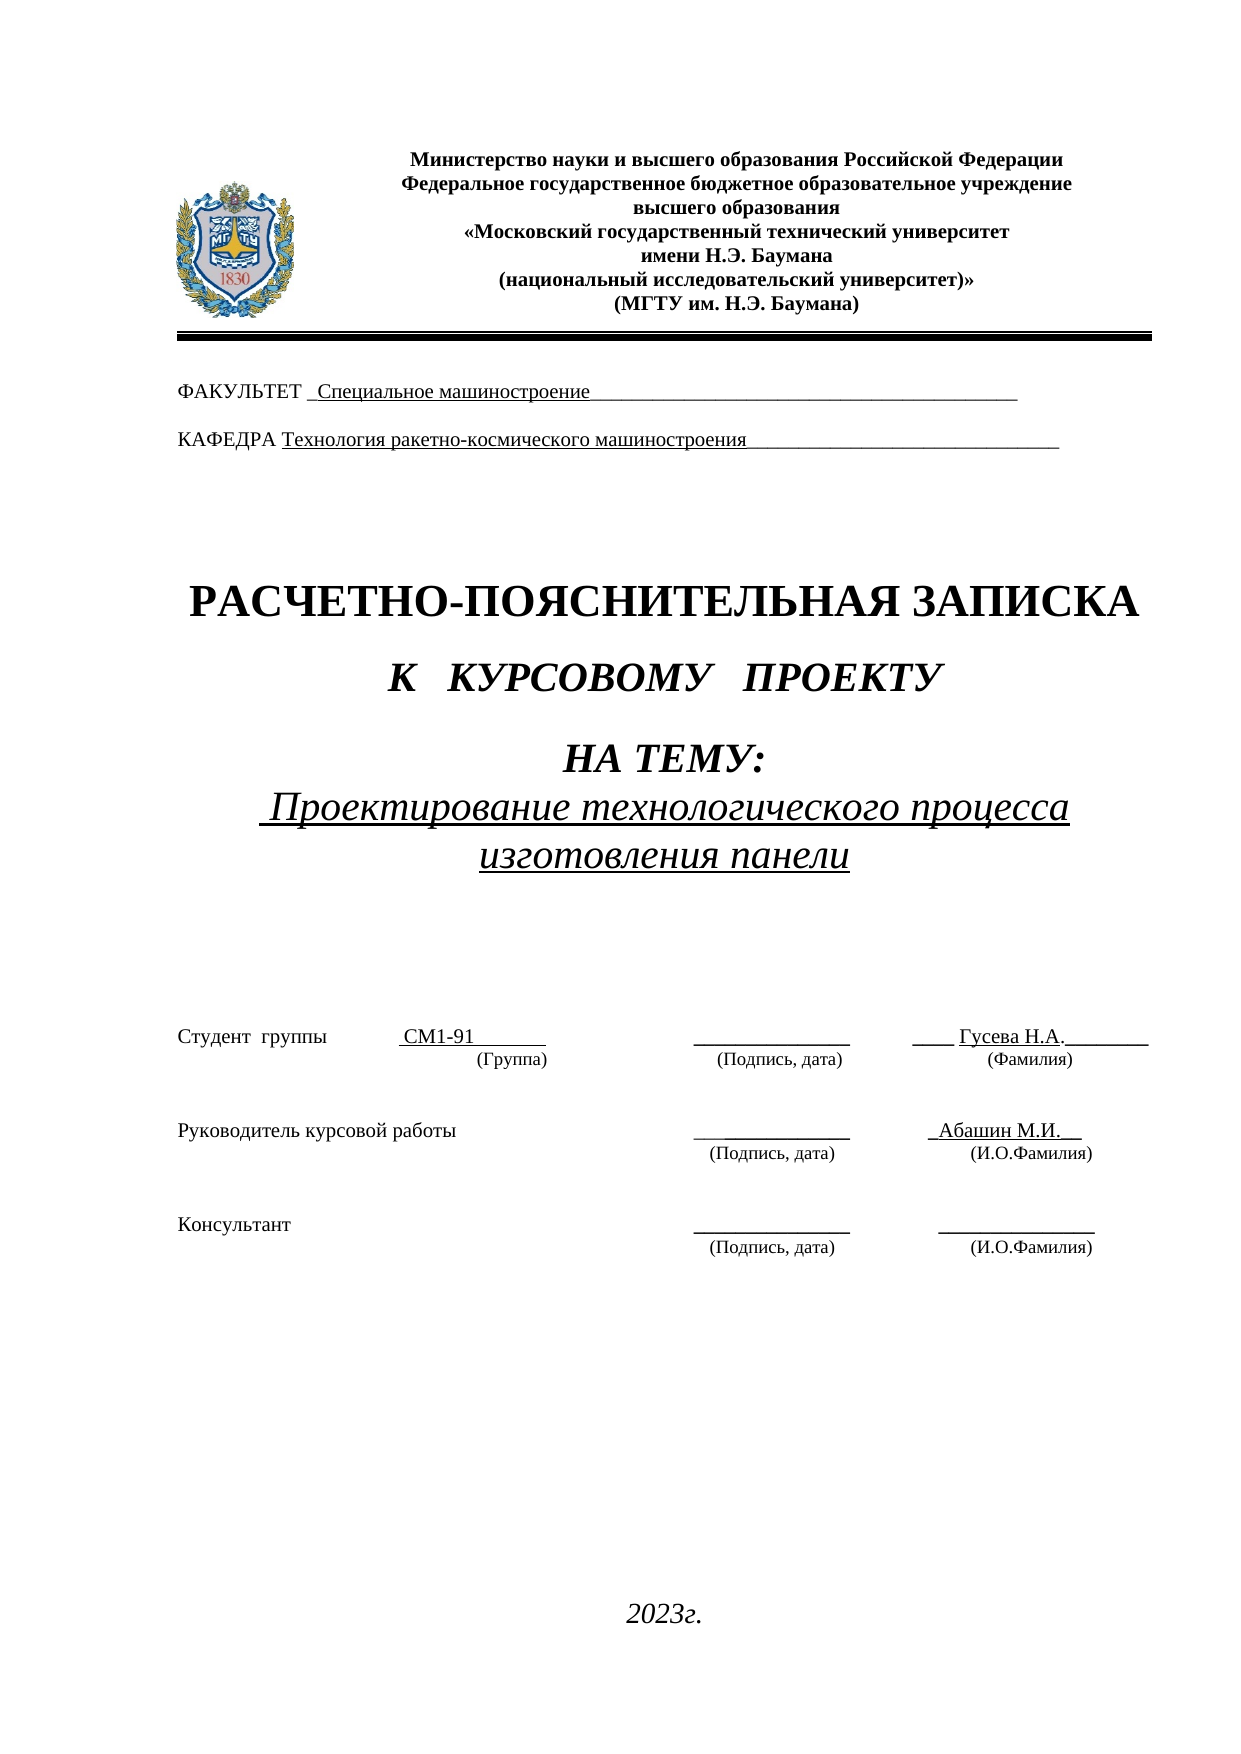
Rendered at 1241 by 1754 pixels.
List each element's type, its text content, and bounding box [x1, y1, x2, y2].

text Студент группы СМ1-91 _______________ ____ Гусева Н.А.________ [177, 1024, 1152, 1048]
text К КУРСОВОМУ ПРОЕКТУ [177, 652, 1152, 700]
text Консультант _______________ _______________ [177, 1211, 1152, 1236]
picture [175, 181, 294, 316]
text ФАКУЛЬТЕТ _Специальное машиностроение_________________________________________ [177, 379, 1152, 403]
text (Подпись, дата) (И.О.Фамилия) [177, 1236, 1093, 1257]
text КАФЕДРА Технология ракетно-космического машиностроения______________________________ [177, 427, 1152, 451]
text НА ТЕМУ: [177, 734, 1152, 782]
text (Подпись, дата) (И.О.Фамилия) [177, 1142, 1093, 1163]
text Проектирование технологического процесса изготовления панели [177, 782, 1152, 878]
text (Группа) (Подпись, дата) (Фамилия) [177, 1048, 1093, 1069]
text Руководитель курсовой работы _______________ _Абашин М.И.__ [177, 1118, 1152, 1142]
table_header [166, 147, 310, 317]
text 2023г. [177, 1596, 1152, 1630]
table_header Министерство науки и высшего образования Российской Федерации Федеральное государственное бюджетное образовательное учреждение высшего образования «Московский государственный технический университет имени Н.Э. Баумана (национальный исследовательский университет)» (МГТУ им. Н.Э. Баумана) [310, 147, 1163, 317]
text РАСЧЕТНО-ПОЯСНИТЕЛЬНАЯ ЗАПИСКА [177, 573, 1152, 626]
